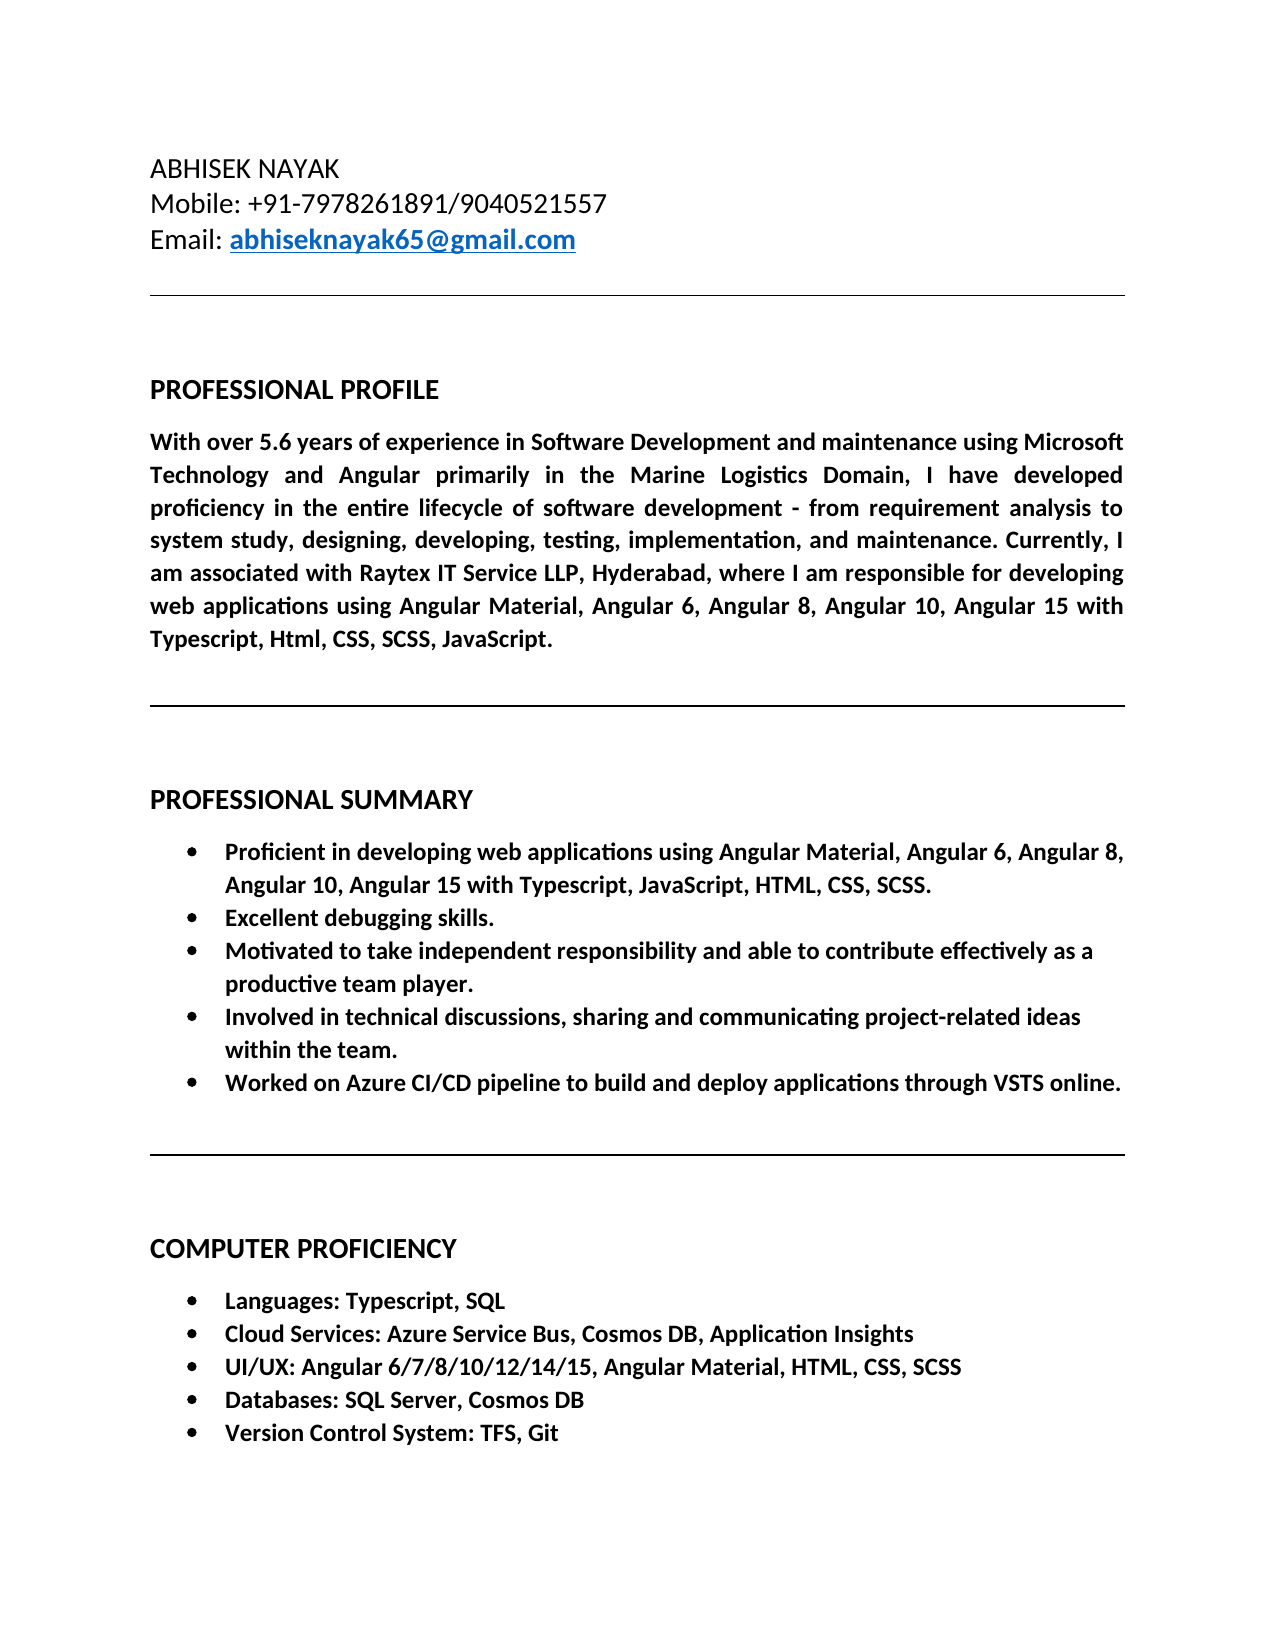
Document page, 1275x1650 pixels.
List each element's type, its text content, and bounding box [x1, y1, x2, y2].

text COMPUTER PROFICIENCY [150, 1230, 1125, 1266]
list Version Control System: TFS, Git [187, 1417, 1125, 1447]
text PROFESSIONAL SUMMARY [150, 781, 1125, 817]
list Proficient in developing web applications using Angular Material, Angular 6, Angular 8, Angular 10, Angular 15 with Typescript, JavaScript, HTML, CSS, SCSS. [187, 836, 1125, 900]
list Involved in technical discussions, sharing and communicating project-related ideas within the team. [187, 1001, 1125, 1064]
list Excellent debugging skills. [187, 902, 1125, 933]
list Cloud Services: Azure Service Bus, Cosmos DB, Application Insights [187, 1318, 1125, 1349]
list Motivated to take independent responsibility and able to contribute effectively as a productive team player. [187, 935, 1125, 998]
list Worked on Azure CI/CD pipeline to build and deploy applications through VSTS online. [187, 1067, 1125, 1097]
text Mobile: +91-7978261891/9040521557 [150, 186, 1125, 221]
text Email: abhiseknayak65@gmail.com [150, 221, 1125, 257]
list Databases: SQL Server, Cosmos DB [187, 1384, 1125, 1414]
text PROFESSIONAL PROFILE [150, 371, 1125, 406]
list Languages: Typescript, SQL [187, 1285, 1125, 1316]
text ABHISEK NAYAK [150, 150, 1125, 186]
list UI/UX: Angular 6/7/8/10/12/14/15, Angular Material, HTML, CSS, SCSS [187, 1351, 1125, 1382]
text With over 5.6 years of experience in Software Development and maintenance using Microsoft Technology and Angular primarily in the Marine Logistics Domain, I have developed proficiency in the entire lifecycle of software development - from requirement analysis to system study, designing, developing, testing, implementation, and maintenance. Currently, I am associated with Raytex IT Service LLP, Hyderabad, where I am responsible for developing web applications using Angular Material, Angular 6, Angular 8, Angular 10, Angular 15 with Typescript, Html, CSS, SCSS, JavaScript. [150, 426, 1125, 654]
